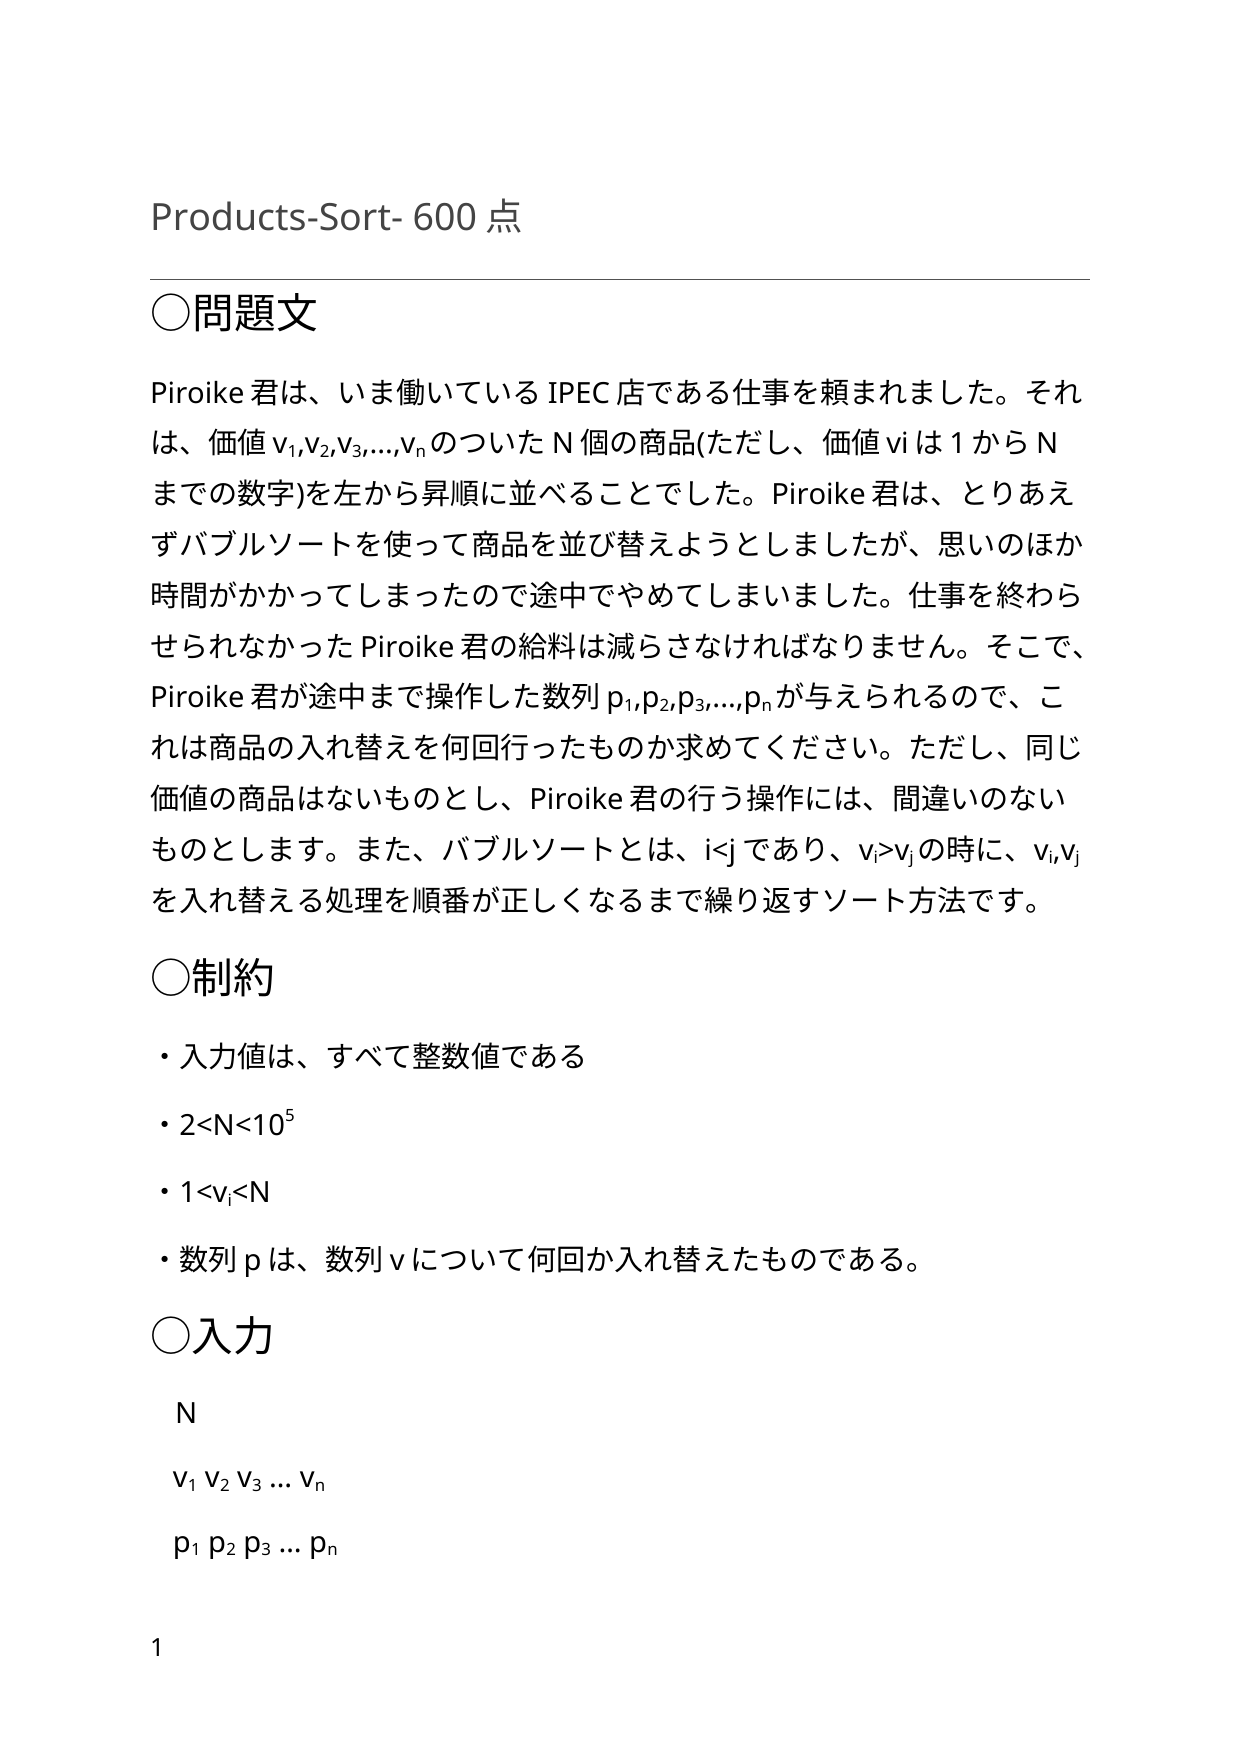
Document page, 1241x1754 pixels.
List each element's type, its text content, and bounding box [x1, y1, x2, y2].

text ・2<N<105 [150, 1101, 1090, 1143]
text N [150, 1392, 1090, 1432]
text Products-Sort- 600点 [150, 187, 1090, 242]
text ・1<vi<N [150, 1168, 1090, 1211]
text p1 p2 p3 … pn [150, 1521, 1090, 1561]
text v1 v2 v3 … vn [150, 1457, 1090, 1496]
text ・数列pは、数列vについて何回か入れ替えたものである。 [150, 1236, 1090, 1278]
text ・入力値は、すべて整数値である [150, 1034, 1090, 1076]
text Piroike君は、いま働いているIPEC店である仕事を頼まれました。それは、価値v1,v2,v3,...,vnのついたN個の商品(ただし、価値viは1からNまでの数字)を左から昇順に並べることでした。Piroike君は、とりあえずバブルソートを使って商品を並び替えようとしましたが、思いのほか時間がかかってしまったので途中でやめてしまいました。仕事を終わらせられなかったPiroike君の給料は減らさなければなりません。そこで、Piroike君が途中まで操作した数列p1,p2,p3,...,pnが与えられるので、これは商品の入れ替えを何回行ったものか求めてください。ただし、同じ価値の商品はないものとし、Piroike君の行う操作には、間違いのないものとします。また、バブルソートとは、i<jであり、vi>vjの時に、vi,vjを入れ替える処理を順番が正しくなるまで繰り返すソート方法です。 [150, 369, 1090, 919]
text ○問題文 [150, 280, 1090, 341]
text ○入力 [150, 1303, 1090, 1364]
text ○制約 [150, 945, 1090, 1005]
